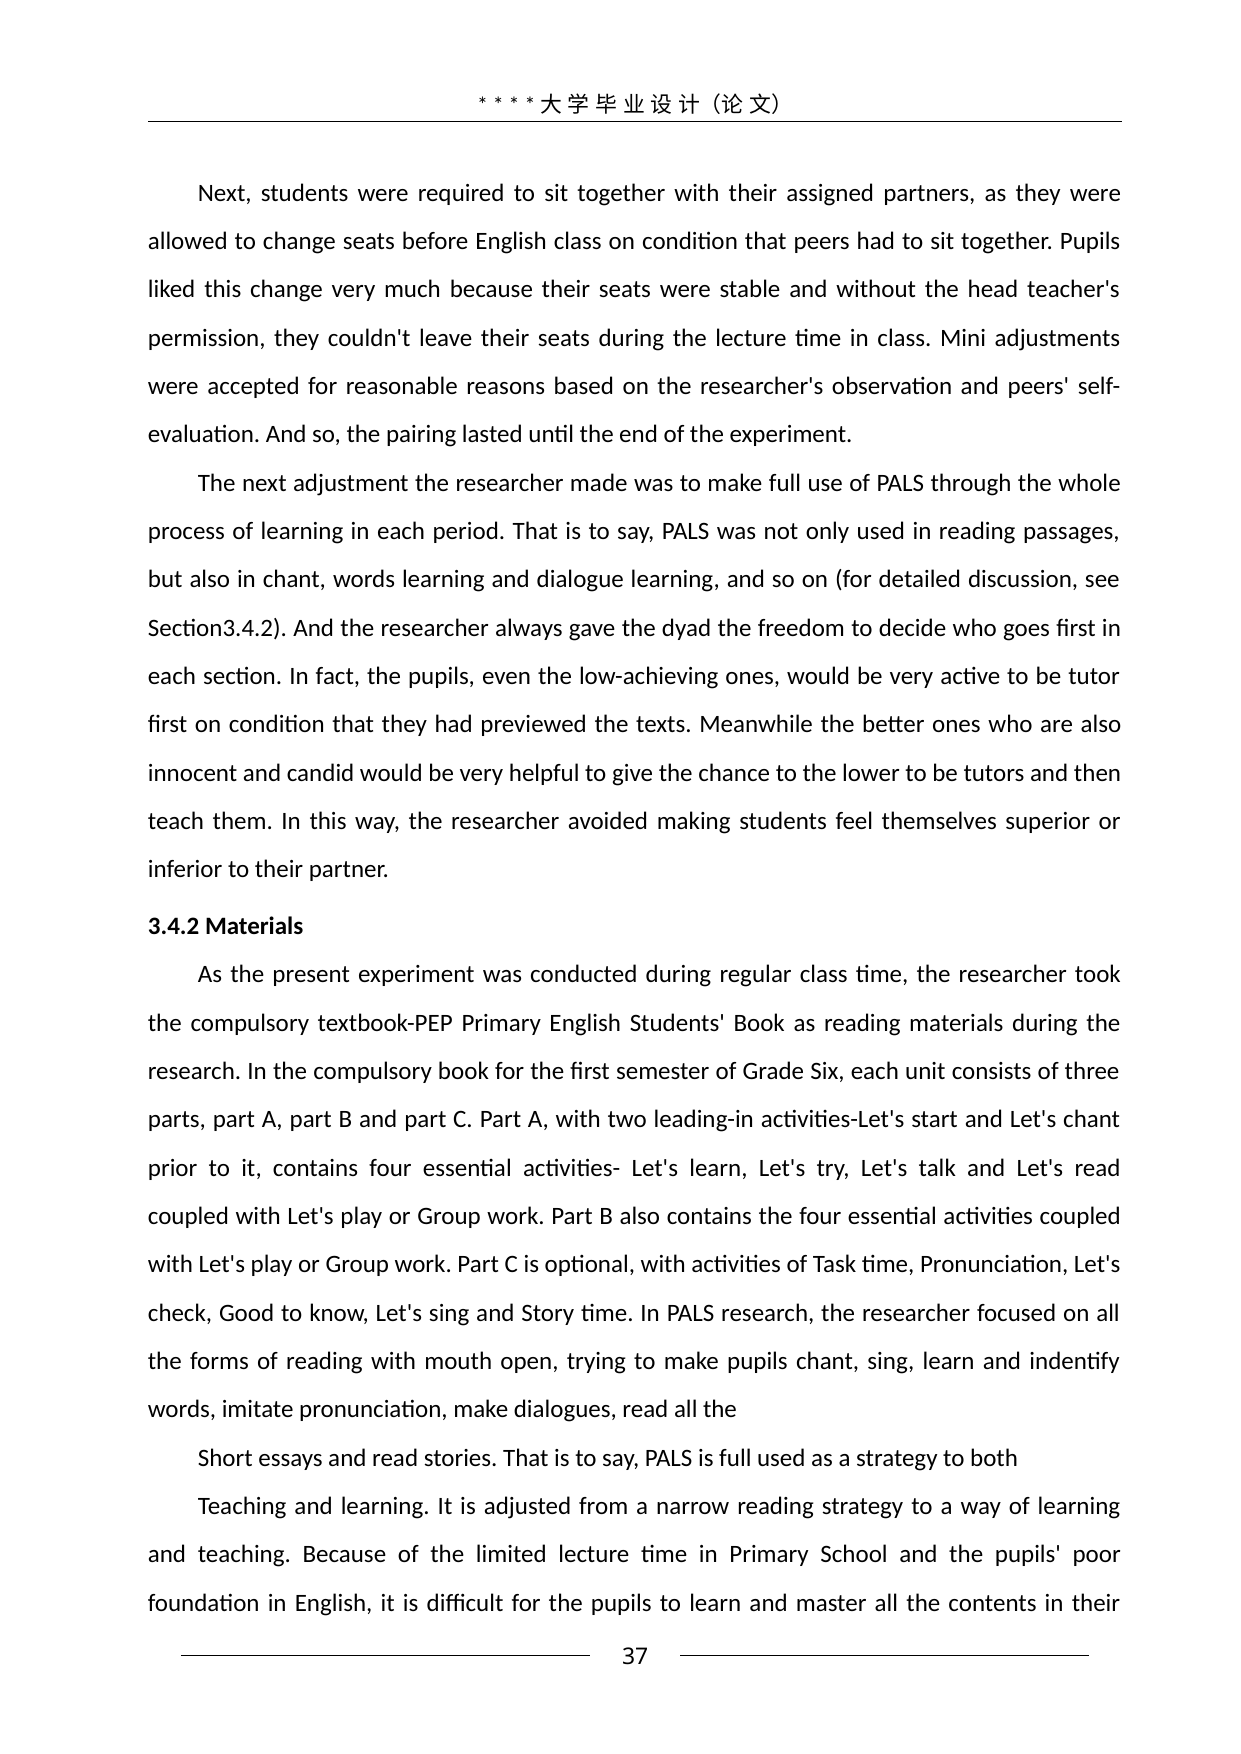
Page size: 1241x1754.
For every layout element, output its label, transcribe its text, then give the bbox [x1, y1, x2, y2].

text Next, students were required to sit together with their assigned partners, as they were allowed to change seats before English class on condition that peers had to sit together. Pupils liked this change very much because their seats were stable and without the head teacher's permission, they couldn't leave their seats during the lecture time in class. Mini adjustments were accepted for reasonable reasons based on the researcher's observation and peers' self-evaluation. And so, the pairing lasted until the end of the experiment. [148, 159, 1122, 449]
text As the present experiment was conducted during regular class time, the researcher took the compulsory textbook-PEP Primary English Students' Book as reading materials during the research. In the compulsory book for the first semester of Grade Six, each unit consists of three parts, part A, part B and part C. Part A, with two leading-in activities-Let's start and Let's chant prior to it, contains four essential activities- Let's learn, Let's try, Let's talk and Let's read coupled with Let's play or Group work. Part B also contains the four essential activities coupled with Let's play or Group work. Part C is optional, with activities of Task time, Pronunciation, Let's check, Good to know, Let's sing and Story time. In PALS research, the researcher focused on all the forms of reading with mouth open, trying to make pupils chant, sing, learn and indentify words, imitate pronunciation, make dialogues, read all the [148, 941, 1122, 1424]
text Short essays and read stories. That is to say, PALS is full used as a strategy to both [148, 1424, 1122, 1472]
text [148, 1472, 1122, 1617]
text The next adjustment the researcher made was to make full use of PALS through the whole process of learning in each period. That is to say, PALS was not only used in reading passages, but also in chant, words learning and dialogue learning, and so on (for detailed discussion, see Section3.4.2). And the researcher always gave the dyad the freedom to decide who goes first in each section. In fact, the pupils, even the low-achieving ones, would be very active to be tutor first on condition that they had previewed the texts. Meanwhile the better ones who are also innocent and candid would be very helpful to give the chance to the lower to be tutors and then teach them. In this way, the researcher avoided making students feel themselves superior or inferior to their partner. [148, 449, 1122, 884]
subtitle 3.4.2 Materials [148, 908, 1122, 941]
